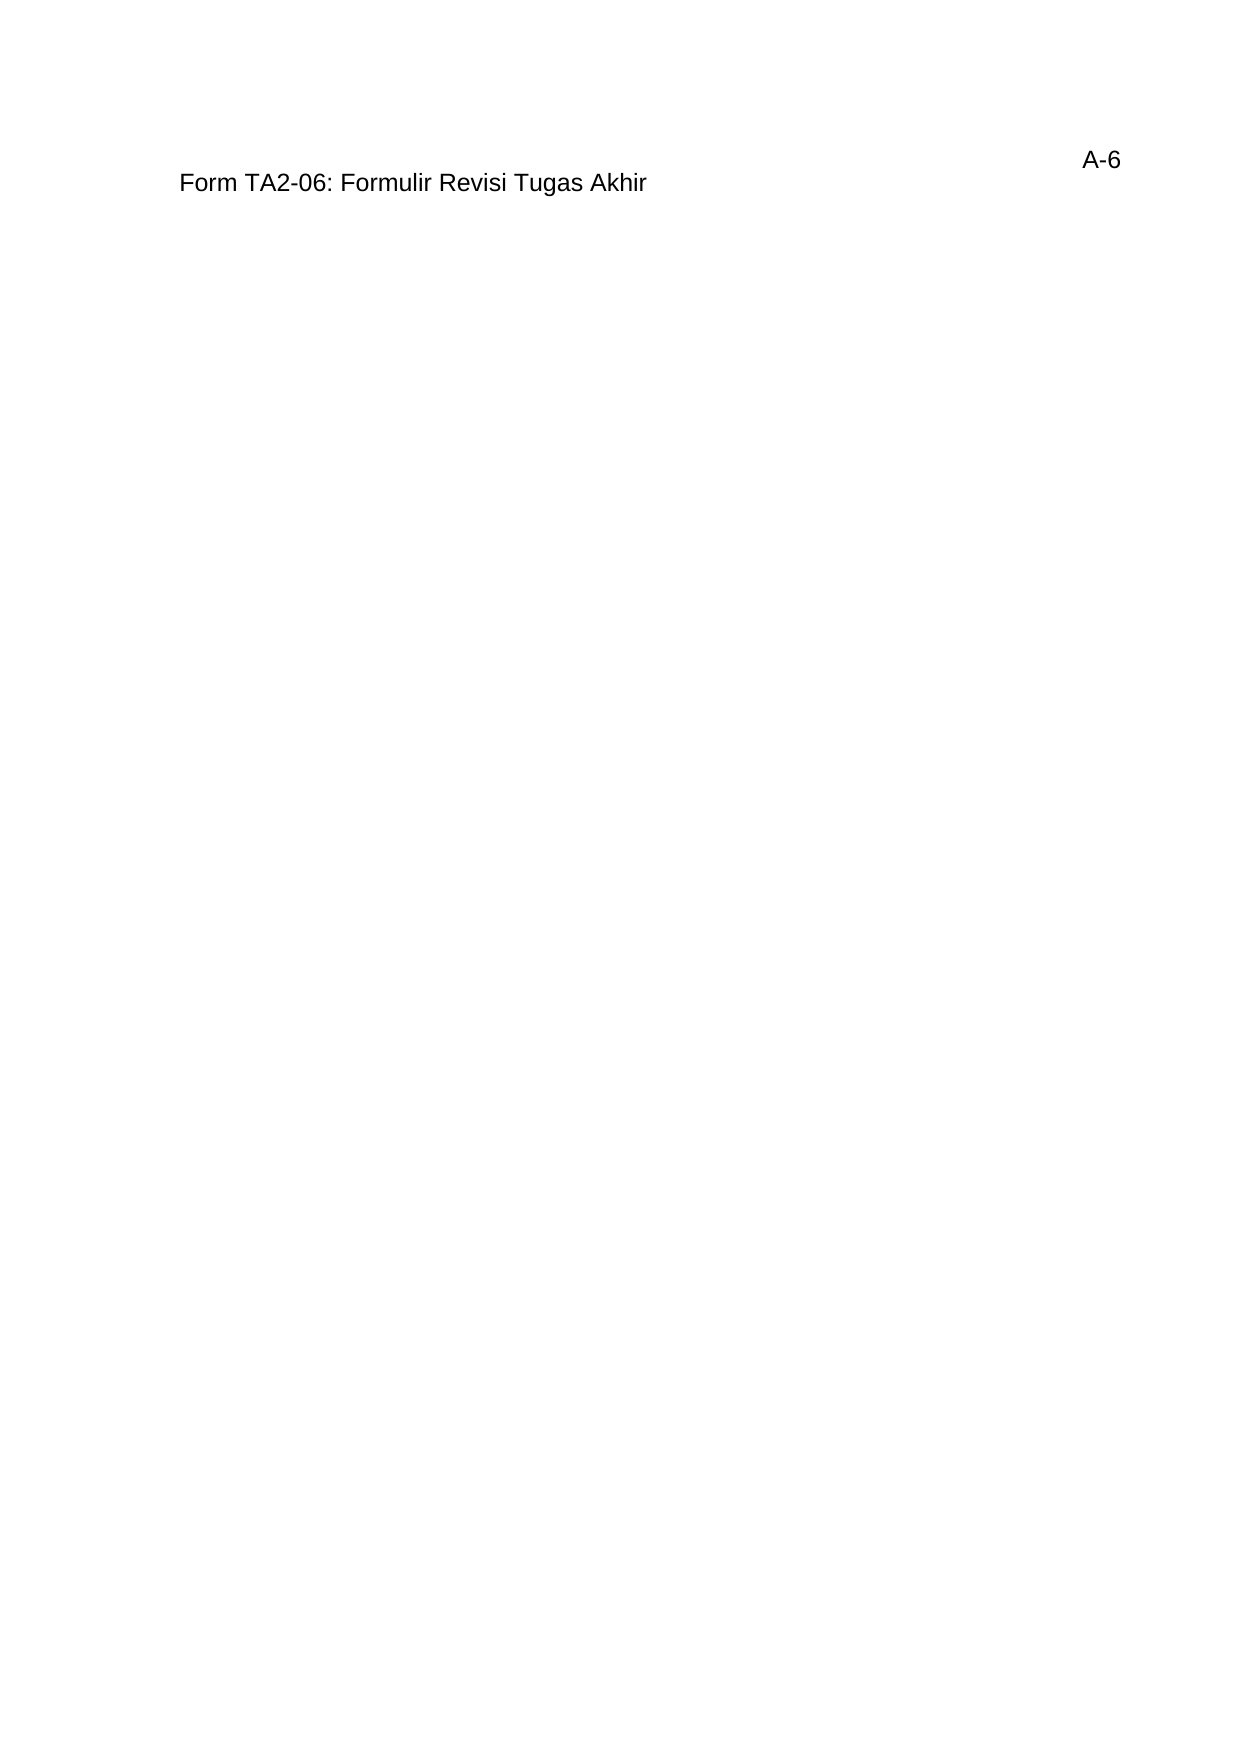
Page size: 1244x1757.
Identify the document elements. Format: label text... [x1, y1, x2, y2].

text A-6 [87, 145, 1121, 173]
text Form TA2-06: Formulir Revisi Tugas Akhir [179, 173, 1214, 196]
